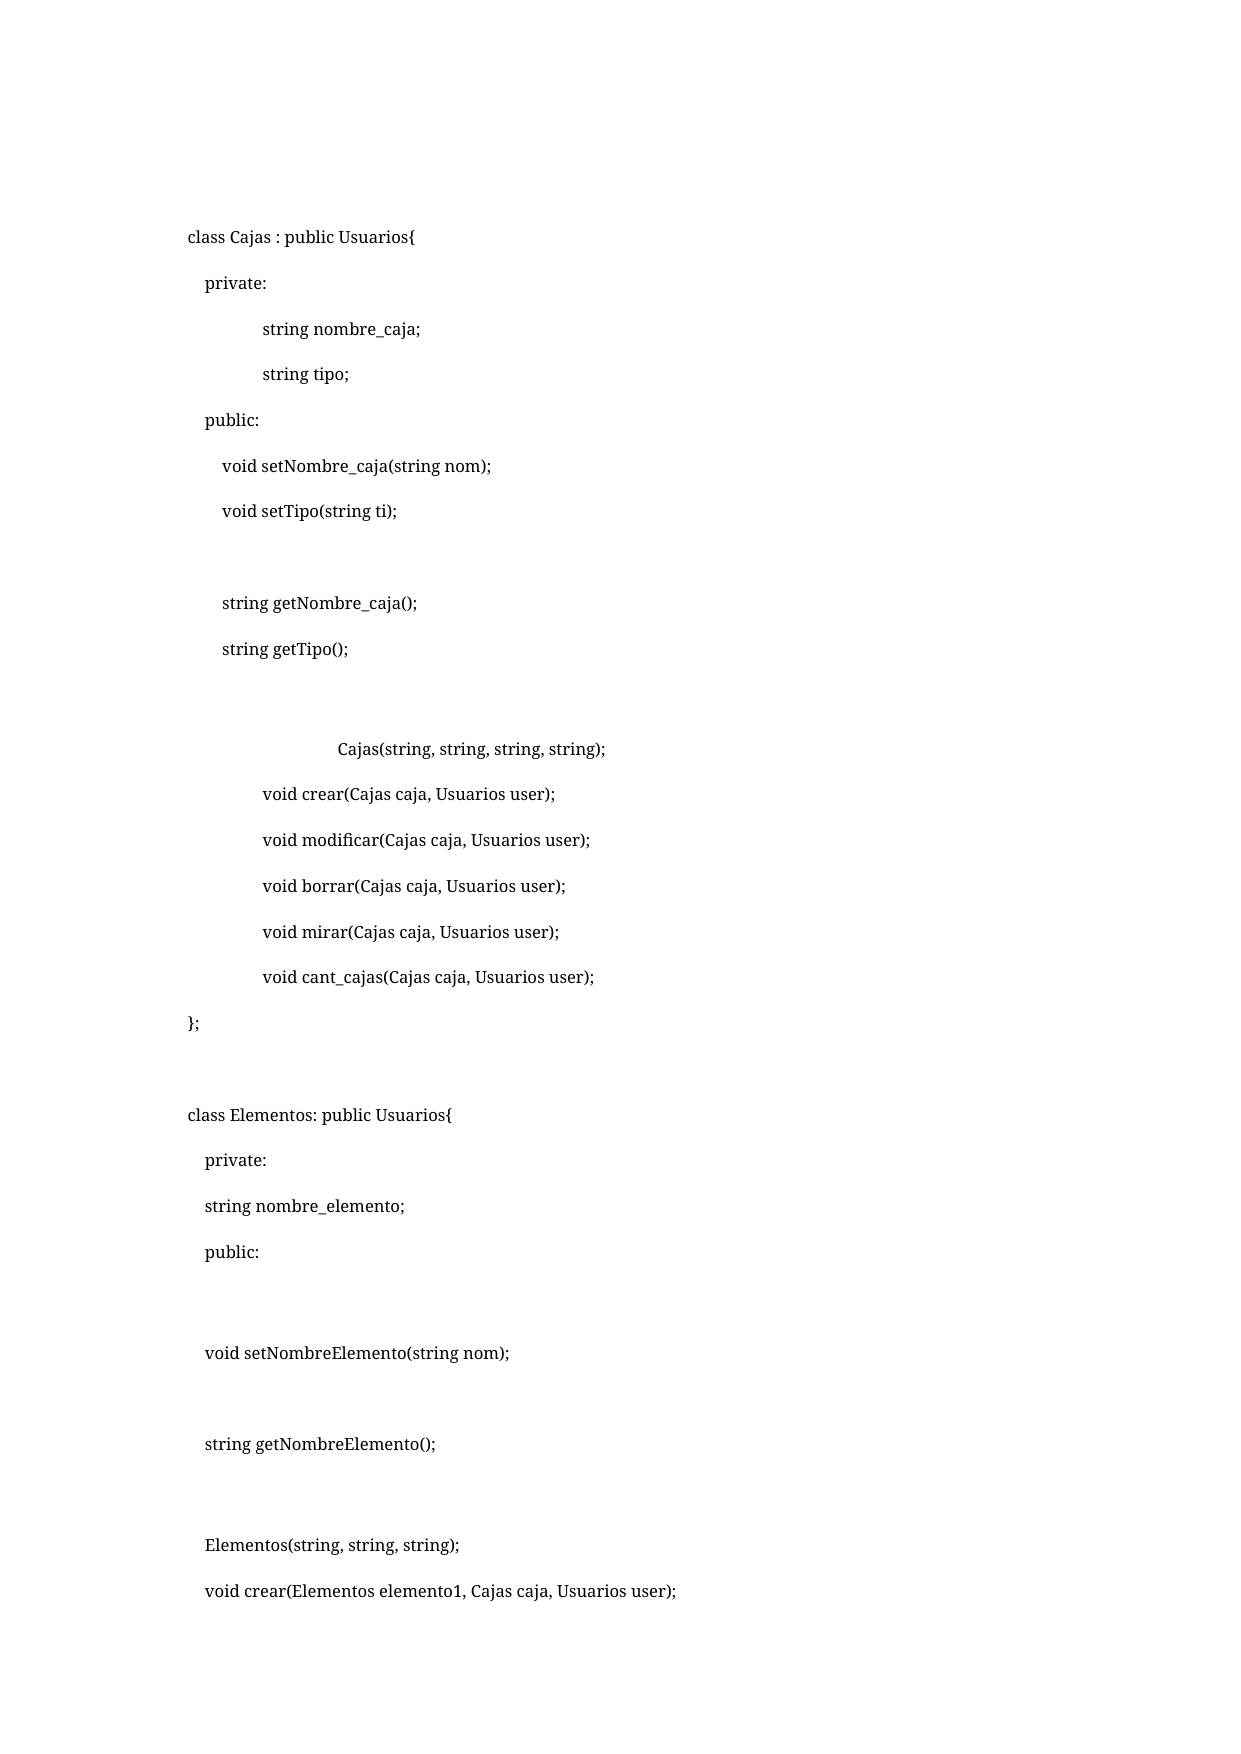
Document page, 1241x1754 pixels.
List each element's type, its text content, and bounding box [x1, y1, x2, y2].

text Cajas(string, string, string, string); [187, 737, 1053, 760]
text void setNombreElemento(string nom); [187, 1341, 1053, 1364]
text void mirar(Cajas caja, Usuarios user); [187, 920, 1053, 943]
text class Cajas : public Usuarios{ [187, 226, 1053, 248]
text string getTipo(); [187, 637, 1053, 660]
text class Elementos: public Usuarios{ [187, 1103, 1053, 1126]
text void crear(Cajas caja, Usuarios user); [187, 783, 1053, 806]
text string nombre_elemento; [187, 1194, 1053, 1217]
text }; [187, 1012, 1053, 1034]
text void modificar(Cajas caja, Usuarios user); [187, 829, 1053, 851]
text public: [187, 409, 1053, 431]
text private: [187, 271, 1053, 294]
text string getNombreElemento(); [187, 1433, 1053, 1455]
text string getNombre_caja(); [187, 592, 1053, 614]
text string nombre_caja; [187, 317, 1053, 340]
text void cant_cajas(Cajas caja, Usuarios user); [187, 966, 1053, 989]
text public: [187, 1240, 1053, 1263]
text string tipo; [187, 363, 1053, 386]
text void borrar(Cajas caja, Usuarios user); [187, 874, 1053, 897]
text private: [187, 1149, 1053, 1172]
text void setTipo(string ti); [187, 500, 1053, 523]
text void setNombre_caja(string nom); [187, 454, 1053, 477]
text void crear(Elementos elemento1, Cajas caja, Usuarios user); [187, 1579, 1053, 1602]
text Elementos(string, string, string); [187, 1534, 1053, 1556]
